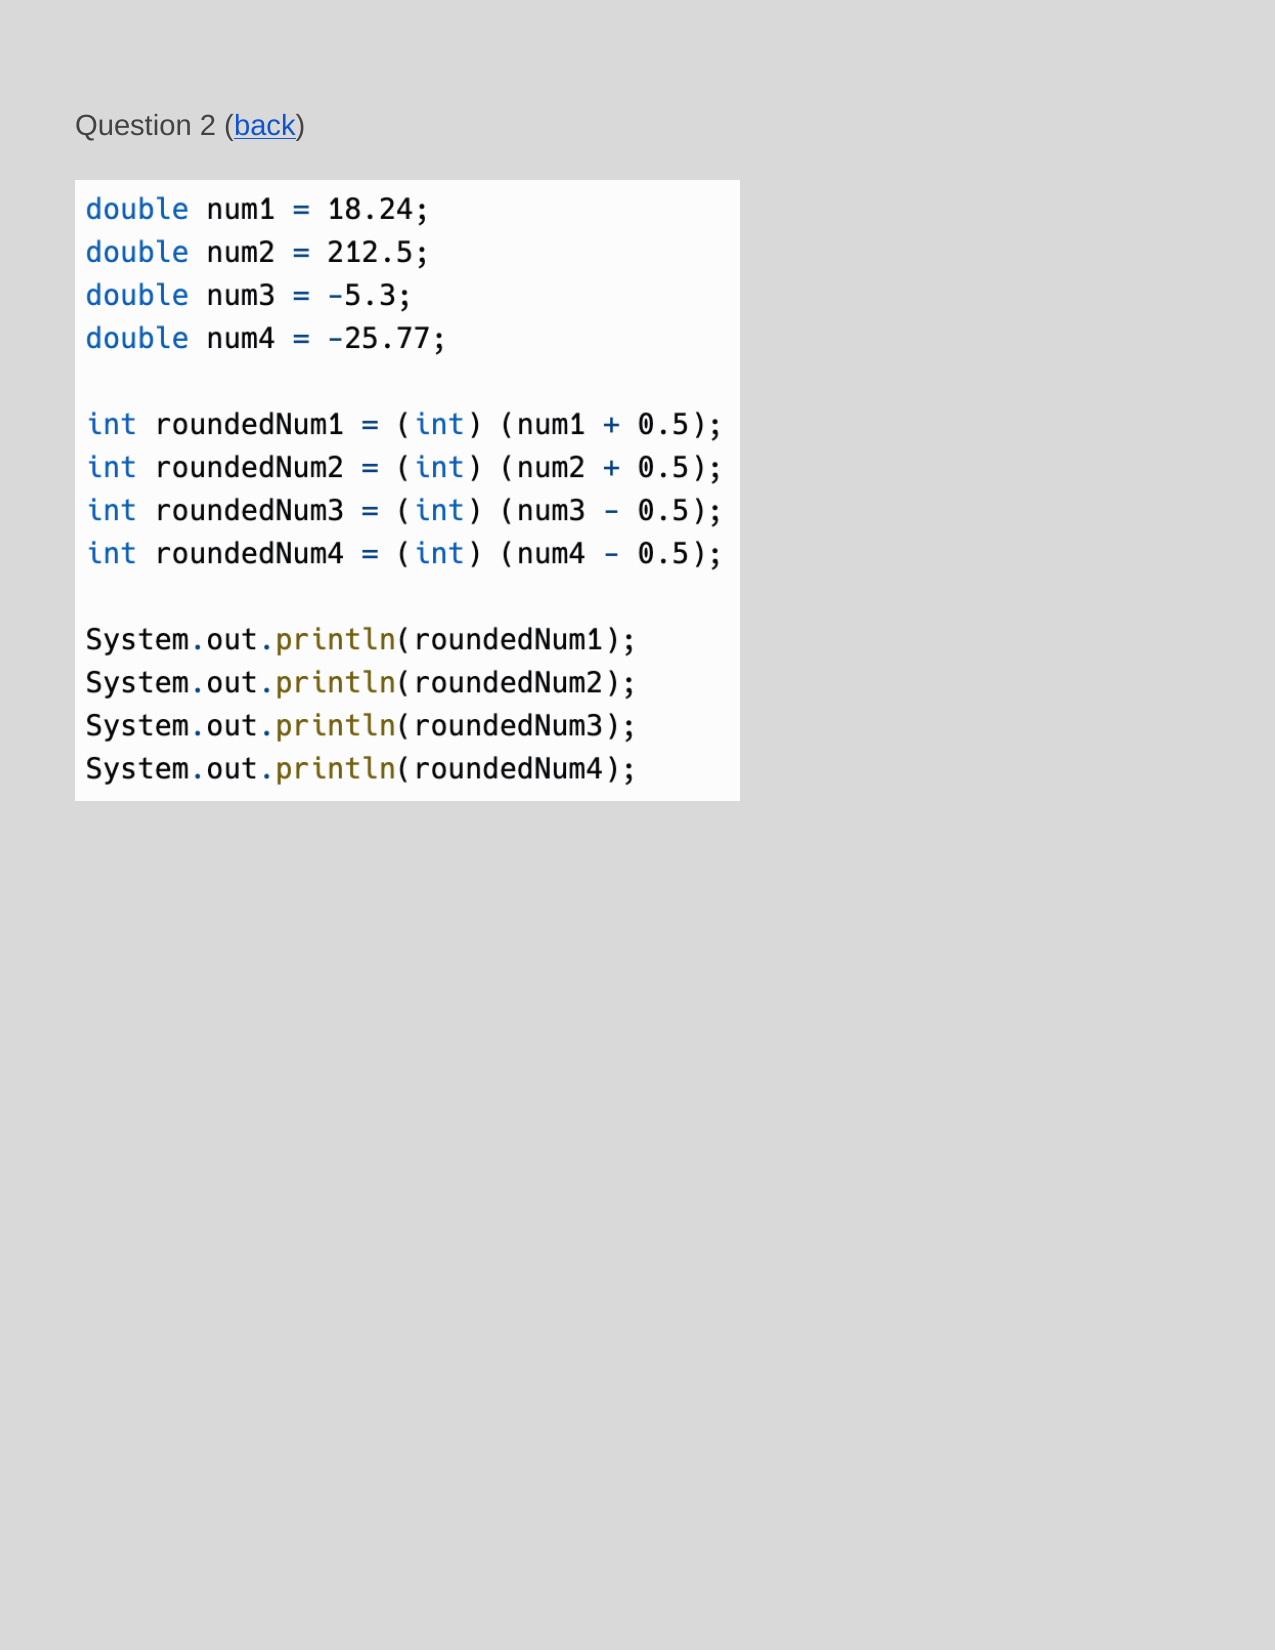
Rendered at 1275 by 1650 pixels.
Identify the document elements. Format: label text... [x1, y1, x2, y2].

subtitle Question 2 (back) [75, 108, 1200, 142]
picture [75, 180, 740, 801]
